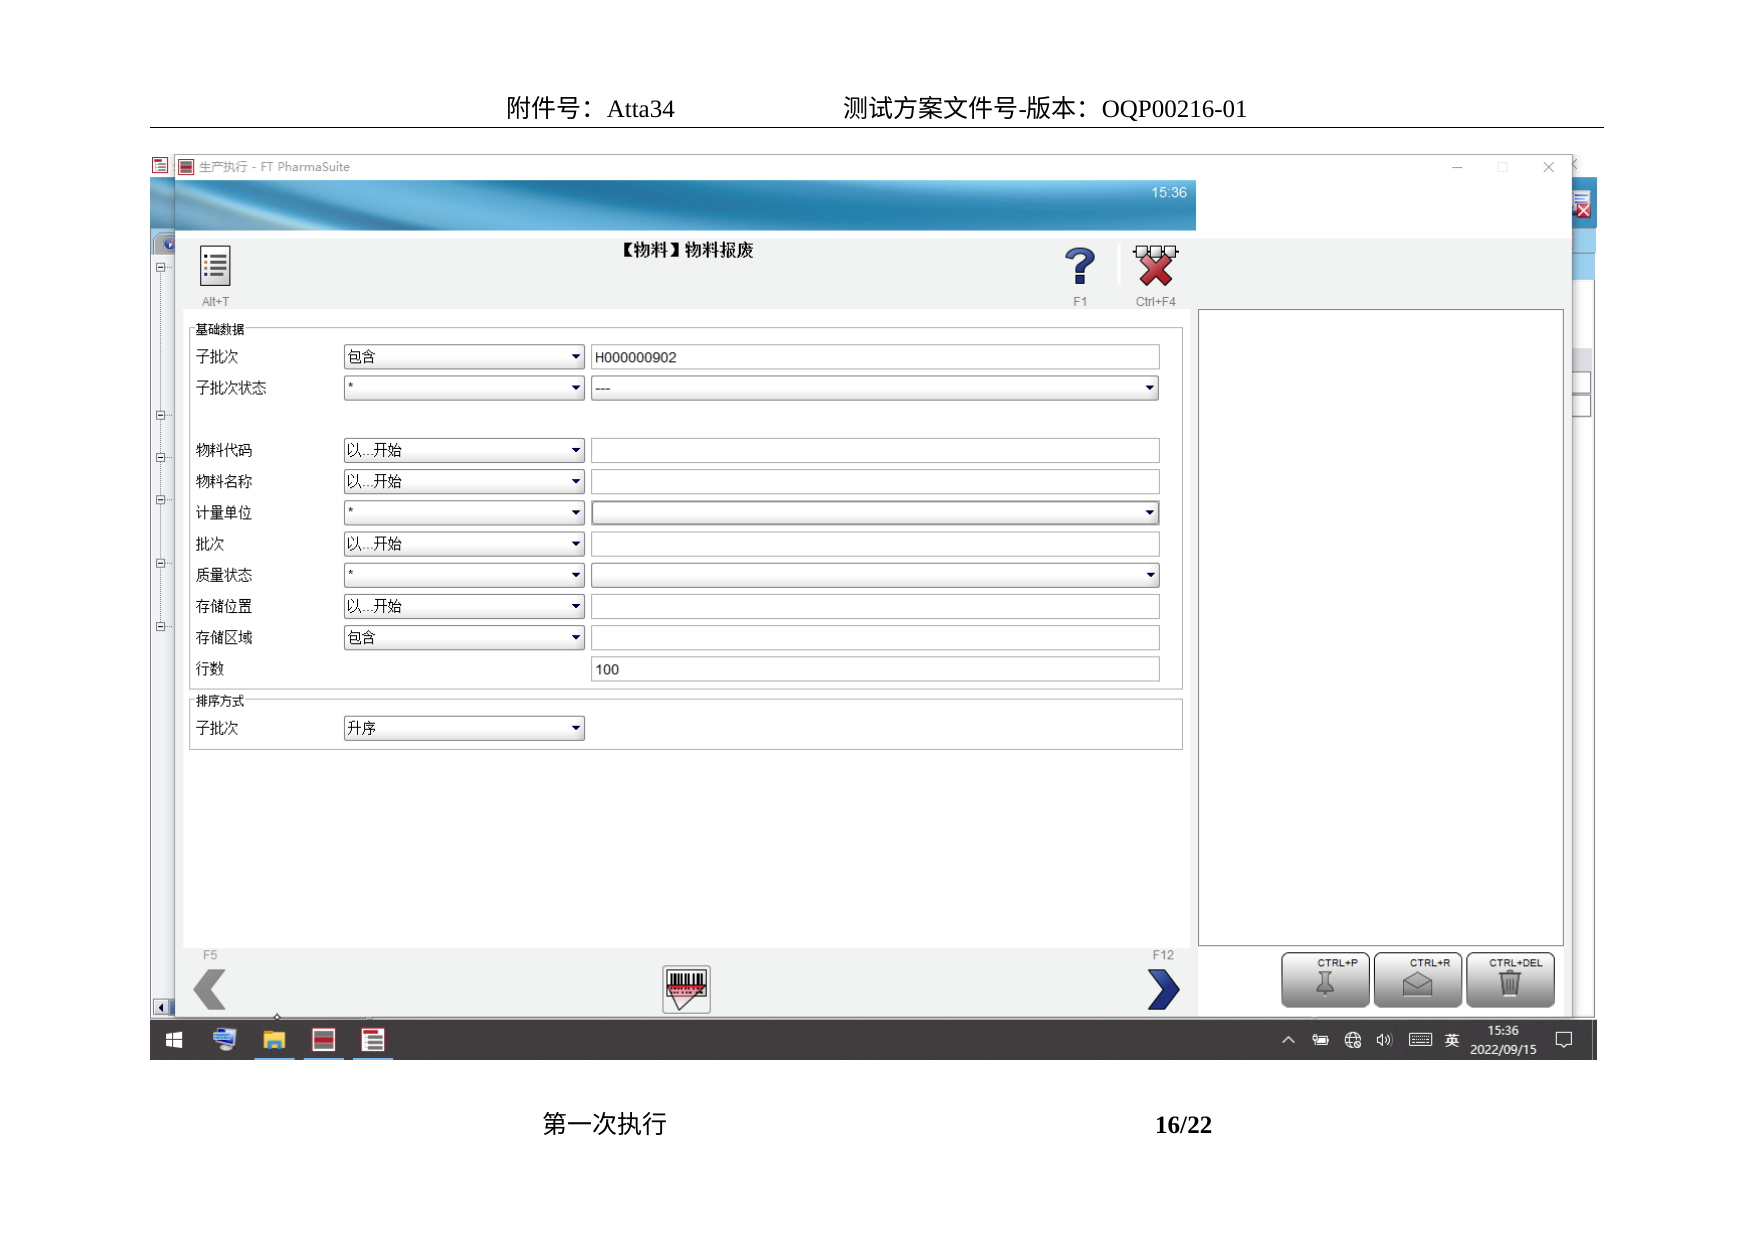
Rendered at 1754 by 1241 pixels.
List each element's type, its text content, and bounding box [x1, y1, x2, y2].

picture [150, 154, 1597, 1060]
